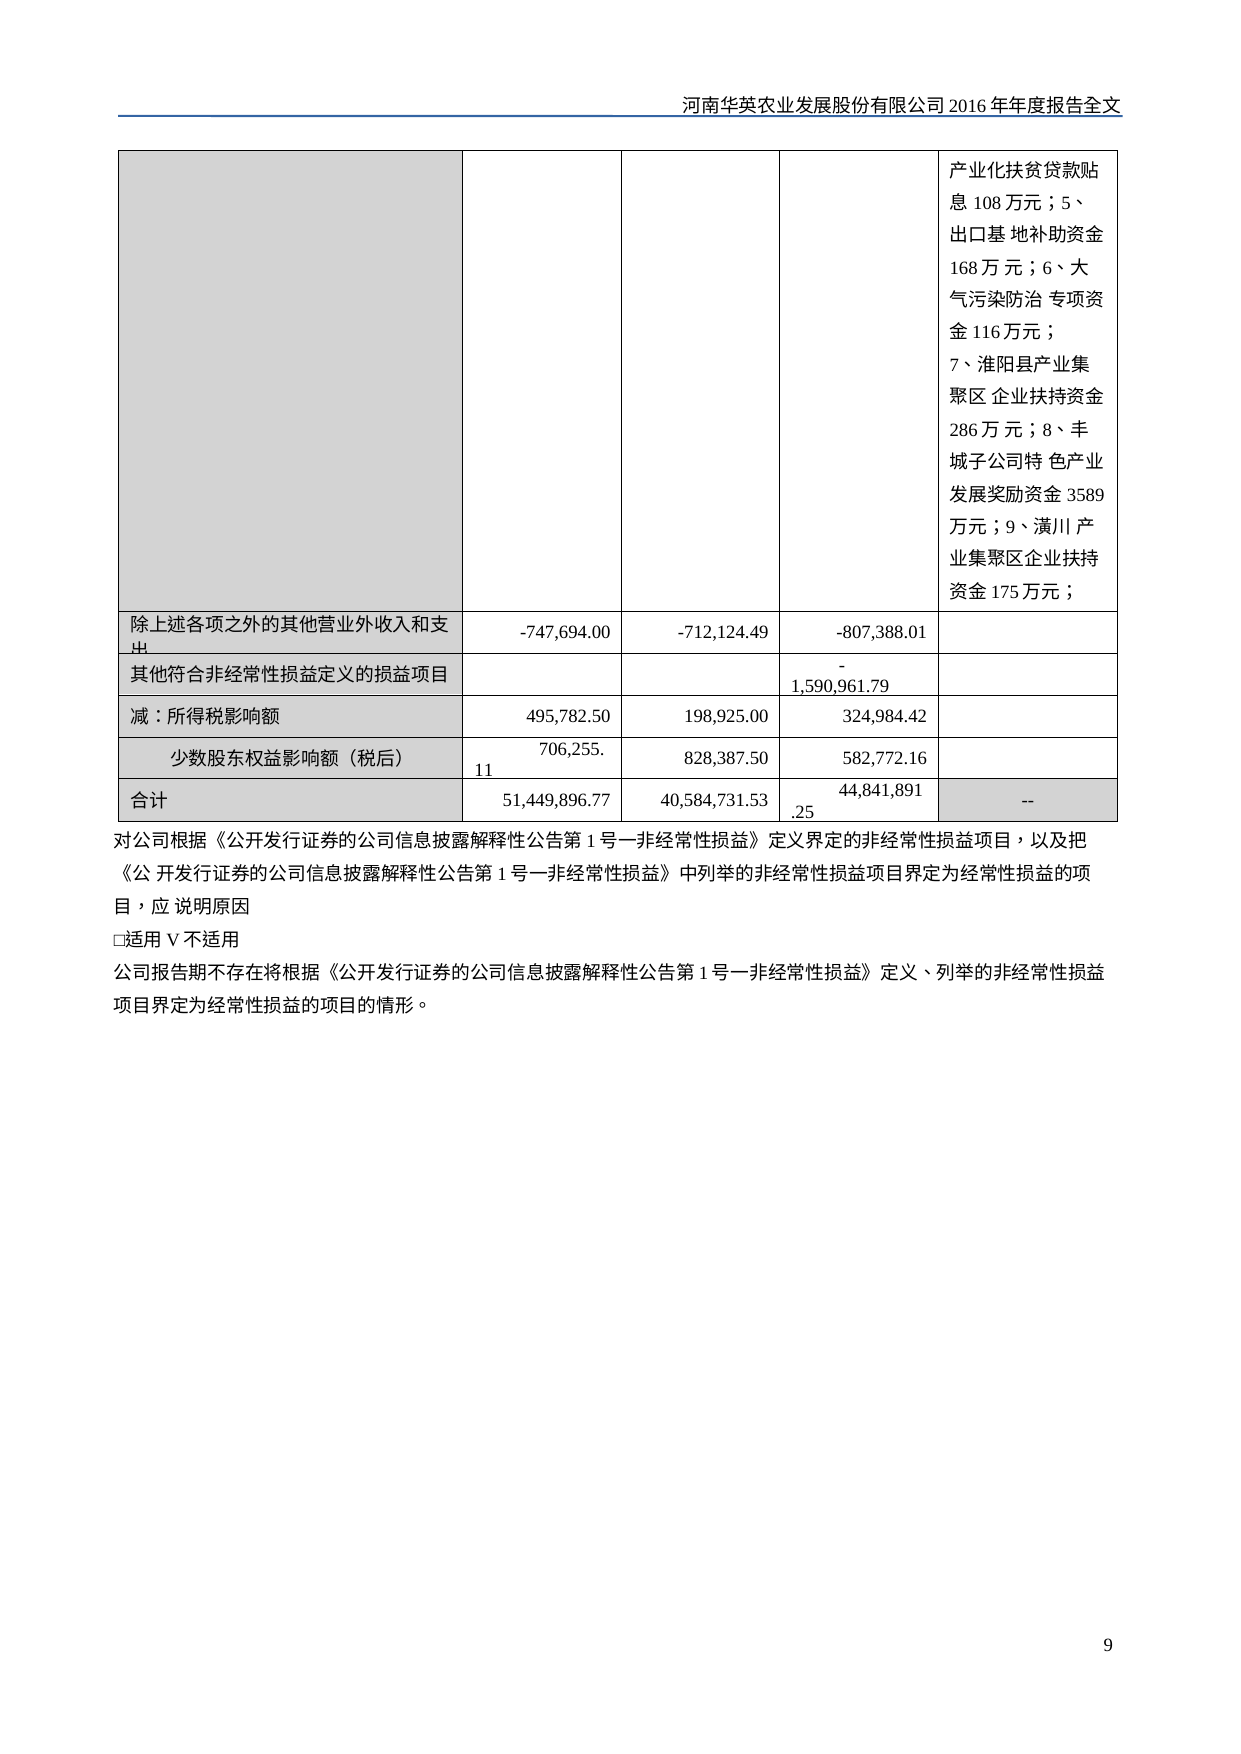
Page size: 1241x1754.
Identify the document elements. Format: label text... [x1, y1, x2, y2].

table_cell 少数股东权益影响额（税后） [119, 738, 462, 778]
table_cell 495,782.50 [463, 696, 621, 737]
table_cell 828,387.50 [622, 738, 779, 778]
table_cell [939, 654, 1117, 694]
table_cell [622, 654, 779, 694]
table_header [119, 151, 462, 611]
table_cell -1,590,961.79 [780, 654, 938, 694]
table_cell -807,388.01 [780, 612, 938, 653]
table_cell [939, 738, 1117, 778]
table_header 产业化扶贫贷款贴息 108万元；5、出口基 地补助资金168万 元；6、大气污染防治 专项资金116万元； 7、淮阳县产业集聚区 企业扶持资金286万 元；8、丰城子公司特 色产业发展奖励资金 3589万元；9、潢川 产业集聚区企业扶持 资金175万元；10、 先进制造业发展专项 资金340万元。 [939, 151, 1117, 611]
table_cell -- [939, 779, 1117, 821]
table_cell 44,841,891.25 [780, 779, 938, 821]
table_cell 51,449,896.77 [463, 779, 621, 821]
text 对公司根据《公开发行证券的公司信息披露解释性公告第1号一非经常性损益》定义界定的非经常性损益项目，以及把《公 开发行证券的公司信息披露解释性公告第1号一非经常性损益》中列举的非经常性损益项目界定为经常性损益的项目，应 说明原因 [113, 822, 1123, 920]
table_cell 除上述各项之外的其他营业外收入和支出 [119, 612, 462, 653]
table_cell -747,694.00 [463, 612, 621, 653]
table_header [463, 151, 621, 611]
table_cell 其他符合非经常性损益定义的损益项目 [119, 654, 462, 694]
table_cell 40,584,731.53 [622, 779, 779, 821]
table_cell [463, 654, 621, 694]
table_cell [939, 696, 1117, 737]
table_header [622, 151, 779, 611]
table_cell [939, 612, 1117, 653]
table_cell 706,255.11 [463, 738, 621, 778]
table_cell 合计 [119, 779, 462, 821]
text □适用V不适用 [113, 920, 1123, 953]
table_cell 198,925.00 [622, 696, 779, 737]
text 公司报告期不存在将根据《公开发行证券的公司信息披露解释性公告第1号一非经常性损益》定义、列举的非经常性损益 项目界定为经常性损益的项目的情形。 [113, 953, 1123, 1019]
table_cell -712,124.49 [622, 612, 779, 653]
table_cell 582,772.16 [780, 738, 938, 778]
table_header [780, 151, 938, 611]
table_cell 减：所得税影响额 [119, 696, 462, 737]
table_cell 324,984.42 [780, 696, 938, 737]
